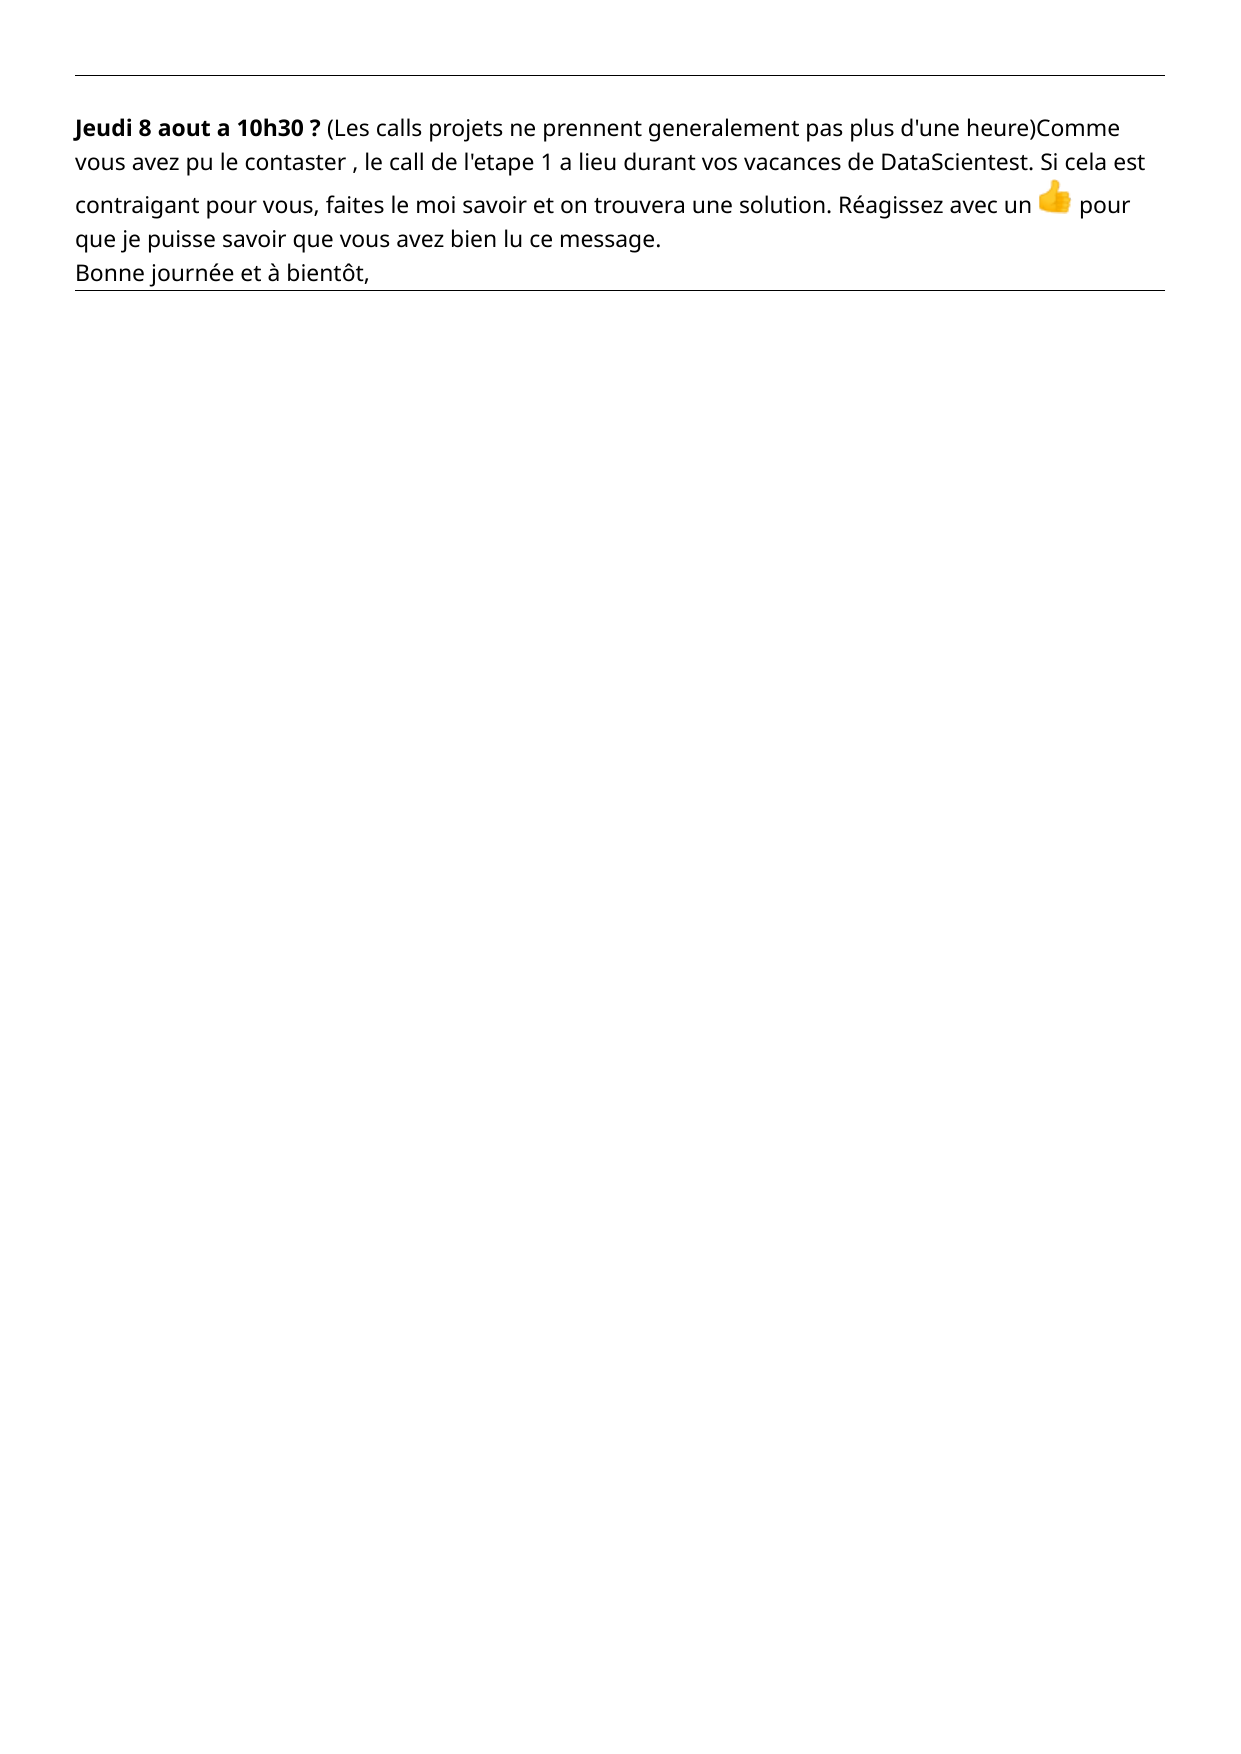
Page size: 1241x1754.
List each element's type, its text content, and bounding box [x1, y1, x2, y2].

text Jeudi 8 aout a 10h30 ? (Les calls projets ne prennent generalement pas plus d'une heure)Comme vous avez pu le contaster , le call de l'etape 1 a lieu durant vos vacances de DataScientest. Si cela est contraigant pour vous, faites le moi savoir et on trouvera une solution. Réagissez avec un pour que je puisse savoir que vous avez bien lu ce message. Bonne journée et à bientôt, [75, 76, 1165, 290]
picture [1038, 179, 1073, 214]
